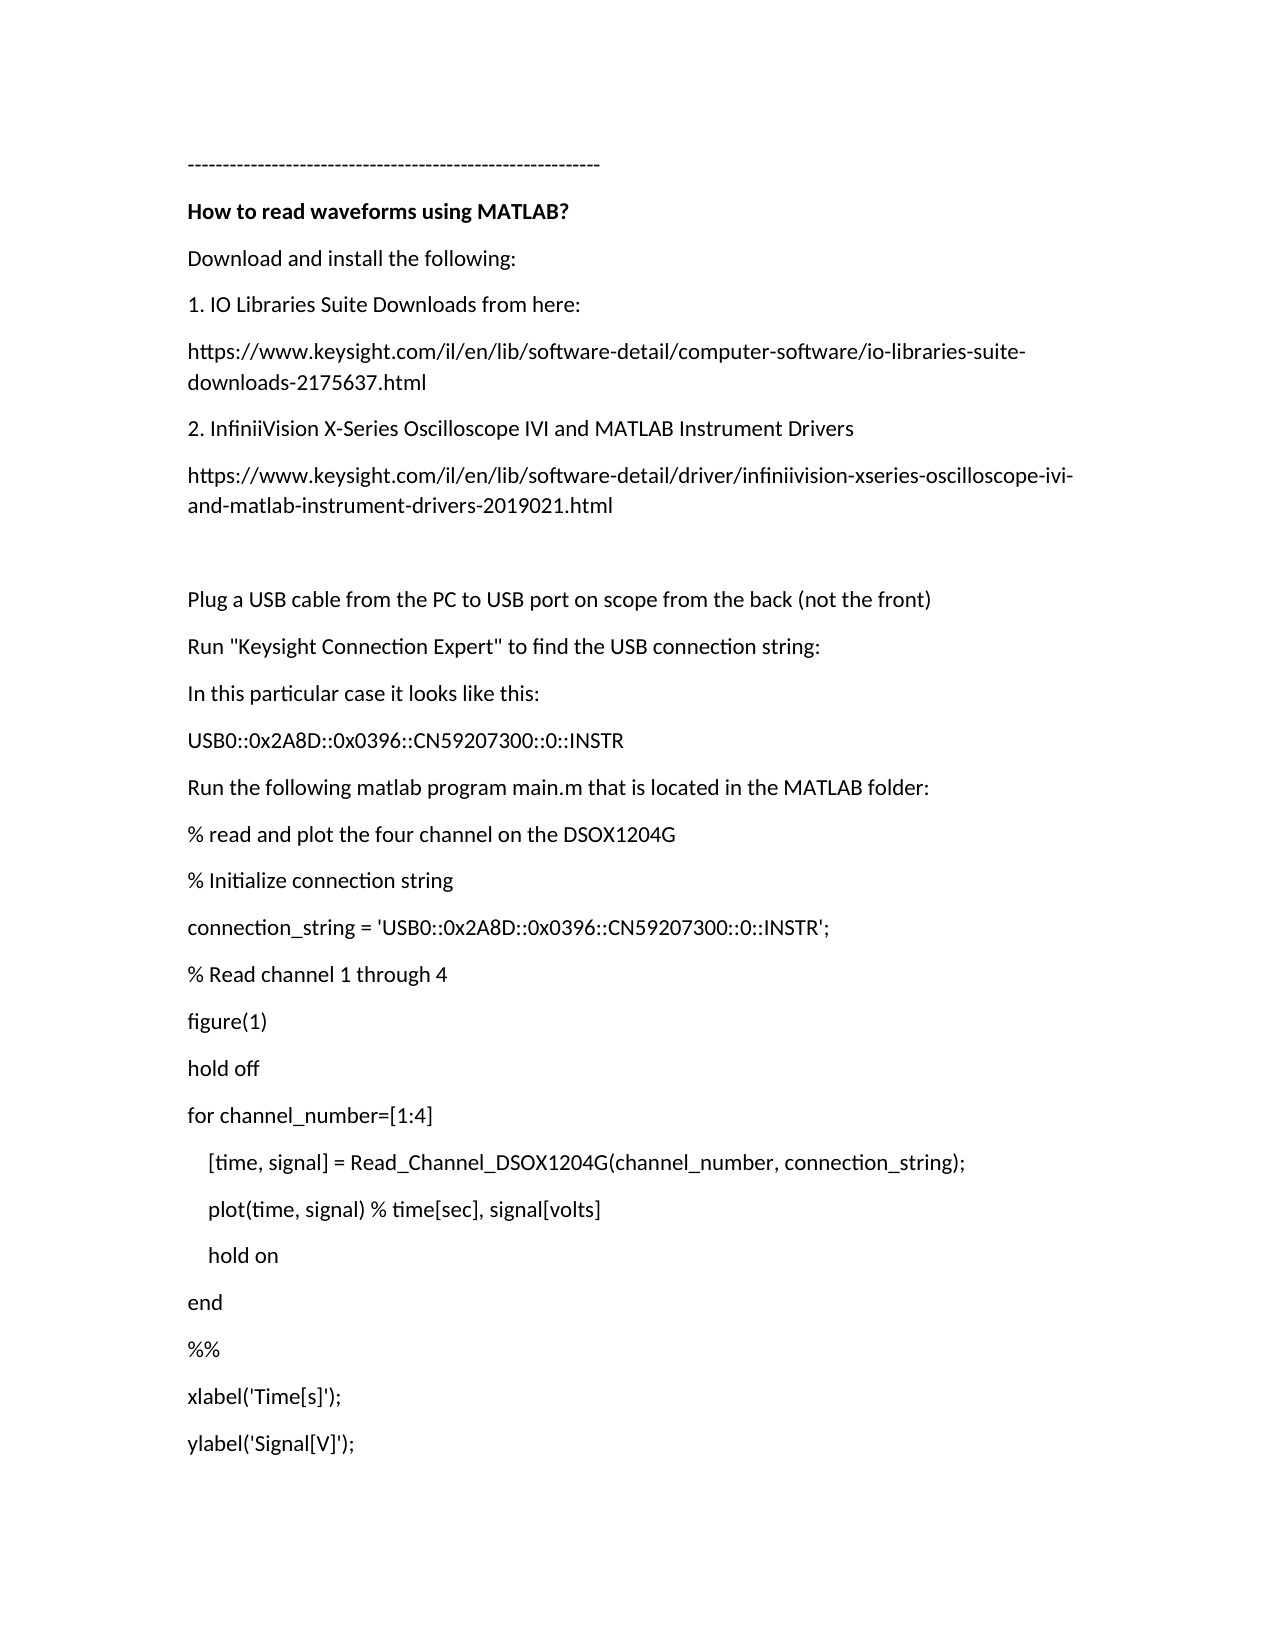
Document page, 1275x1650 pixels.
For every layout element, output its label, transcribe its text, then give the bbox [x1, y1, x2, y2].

text Plug a USB cable from the PC to USB port on scope from the back (not the front) [187, 585, 1087, 613]
text In this particular case it looks like this: [187, 679, 1087, 707]
text xlabel('Time[s]'); [187, 1382, 1087, 1410]
text %% [187, 1335, 1087, 1363]
text ----------------------------------------------------------- [187, 150, 1087, 178]
text Download and install the following: [187, 244, 1087, 272]
text Run "Keysight Connection Expert" to find the USB connection string: [187, 632, 1087, 660]
text ylabel('Signal[V]'); [187, 1429, 1087, 1457]
text end [187, 1288, 1087, 1317]
text hold on [187, 1242, 1087, 1270]
text % Read channel 1 through 4 [187, 960, 1087, 988]
text https://www.keysight.com/il/en/lib/software-detail/computer-software/io-libraries-suite-downloads-2175637.html [187, 337, 1087, 396]
text [time, signal] = Read_Channel_DSOX1204G(channel_number, connection_string); [187, 1148, 1087, 1176]
text % read and plot the four channel on the DSOX1204G [187, 820, 1087, 848]
text Run the following matlab program main.m that is located in the MATLAB folder: [187, 773, 1087, 801]
text for channel_number=[1:4] [187, 1101, 1087, 1129]
text How to read waveforms using MATLAB? [187, 197, 1087, 225]
text hold off [187, 1054, 1087, 1082]
text 2. InfiniiVision X-Series Oscilloscope IVI and MATLAB Instrument Drivers [187, 414, 1087, 443]
text USB0::0x2A8D::0x0396::CN59207300::0::INSTR [187, 726, 1087, 754]
text % Initialize connection string [187, 867, 1087, 895]
text plot(time, signal) % time[sec], signal[volts] [187, 1195, 1087, 1223]
text https://www.keysight.com/il/en/lib/software-detail/driver/infiniivision-xseries-oscilloscope-ivi-and-matlab-instrument-drivers-2019021.html [187, 461, 1087, 520]
text connection_string = 'USB0::0x2A8D::0x0396::CN59207300::0::INSTR'; [187, 913, 1087, 942]
text 1. IO Libraries Suite Downloads from here: [187, 291, 1087, 319]
text figure(1) [187, 1007, 1087, 1035]
